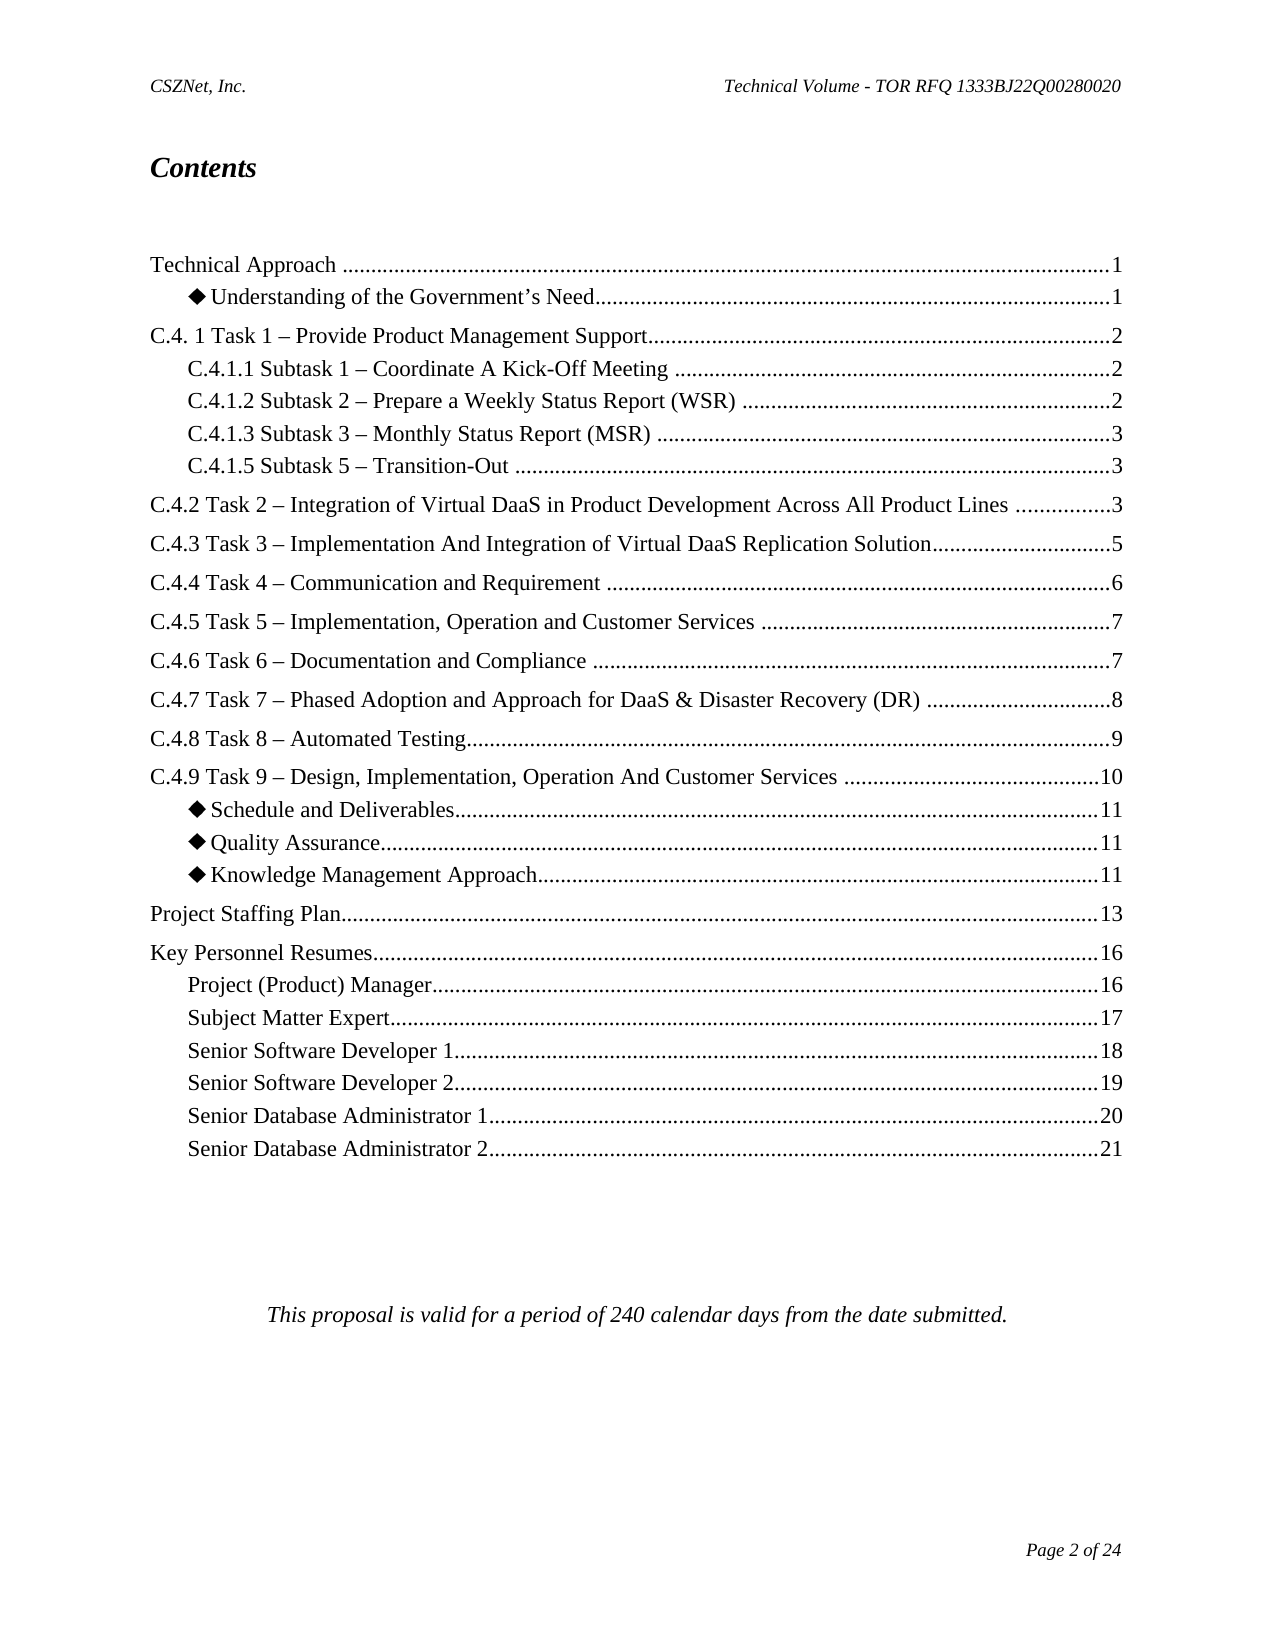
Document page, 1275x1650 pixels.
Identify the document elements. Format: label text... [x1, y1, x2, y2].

text C.4.9 Task 9 – Design, Implementation, Operation And Customer Services 10 [150, 763, 1125, 790]
text C.4.2 Task 2 – Integration of Virtual DaaS in Product Development Across All Product Lines 3 [150, 491, 1125, 518]
list Schedule and Deliverables 11 [173, 796, 1125, 822]
list Knowledge Management Approach 11 [173, 861, 1125, 888]
text Key Personnel Resumes 16 [150, 939, 1125, 965]
picture [188, 866, 206, 883]
text This proposal is valid for a period of 240 calendar days from the date submitted. [150, 1301, 1125, 1328]
text C.4.1.2 Subtask 2 – Prepare a Weekly Status Report (WSR) 2 [150, 387, 1125, 414]
text Senior Software Developer 1 18 [150, 1037, 1125, 1063]
text Senior Software Developer 2 19 [150, 1069, 1125, 1096]
text C.4.6 Task 6 – Documentation and Compliance 7 [150, 647, 1125, 673]
text C.4.1.1 Subtask 1 – Coordinate A Kick-Off Meeting 2 [150, 355, 1125, 381]
text C.4.1.3 Subtask 3 – Monthly Status Report (MSR) 3 [150, 420, 1125, 446]
text C.4.8 Task 8 – Automated Testing 9 [150, 724, 1125, 751]
list Quality Assurance 11 [173, 829, 1125, 855]
text Senior Database Administrator 1 20 [150, 1102, 1125, 1128]
text C.4.5 Task 5 – Implementation, Operation and Customer Services 7 [150, 608, 1125, 634]
text Contents [150, 150, 1125, 183]
text Project Staffing Plan 13 [150, 900, 1125, 926]
text C.4. 1 Task 1 – Provide Product Management Support 2 [150, 322, 1125, 348]
text C.4.4 Task 4 – Communication and Requirement 6 [150, 569, 1125, 596]
text C.4.7 Task 7 – Phased Adoption and Approach for DaaS & Disaster Recovery (DR) 8 [150, 686, 1125, 712]
text Subject Matter Expert 17 [150, 1004, 1125, 1031]
text Senior Database Administrator 2 21 [150, 1134, 1125, 1161]
text C.4.1.5 Subtask 5 – Transition-Out 3 [150, 453, 1125, 479]
picture [188, 833, 206, 850]
picture [188, 288, 206, 305]
text Project (Product) Manager 16 [150, 972, 1125, 998]
text C.4.3 Task 3 – Implementation And Integration of Virtual DaaS Replication Solution 5 [150, 530, 1125, 557]
list Understanding of the Government’s Need 1 [173, 283, 1125, 310]
text Technical Approach 1 [150, 251, 1125, 277]
picture [188, 800, 206, 818]
